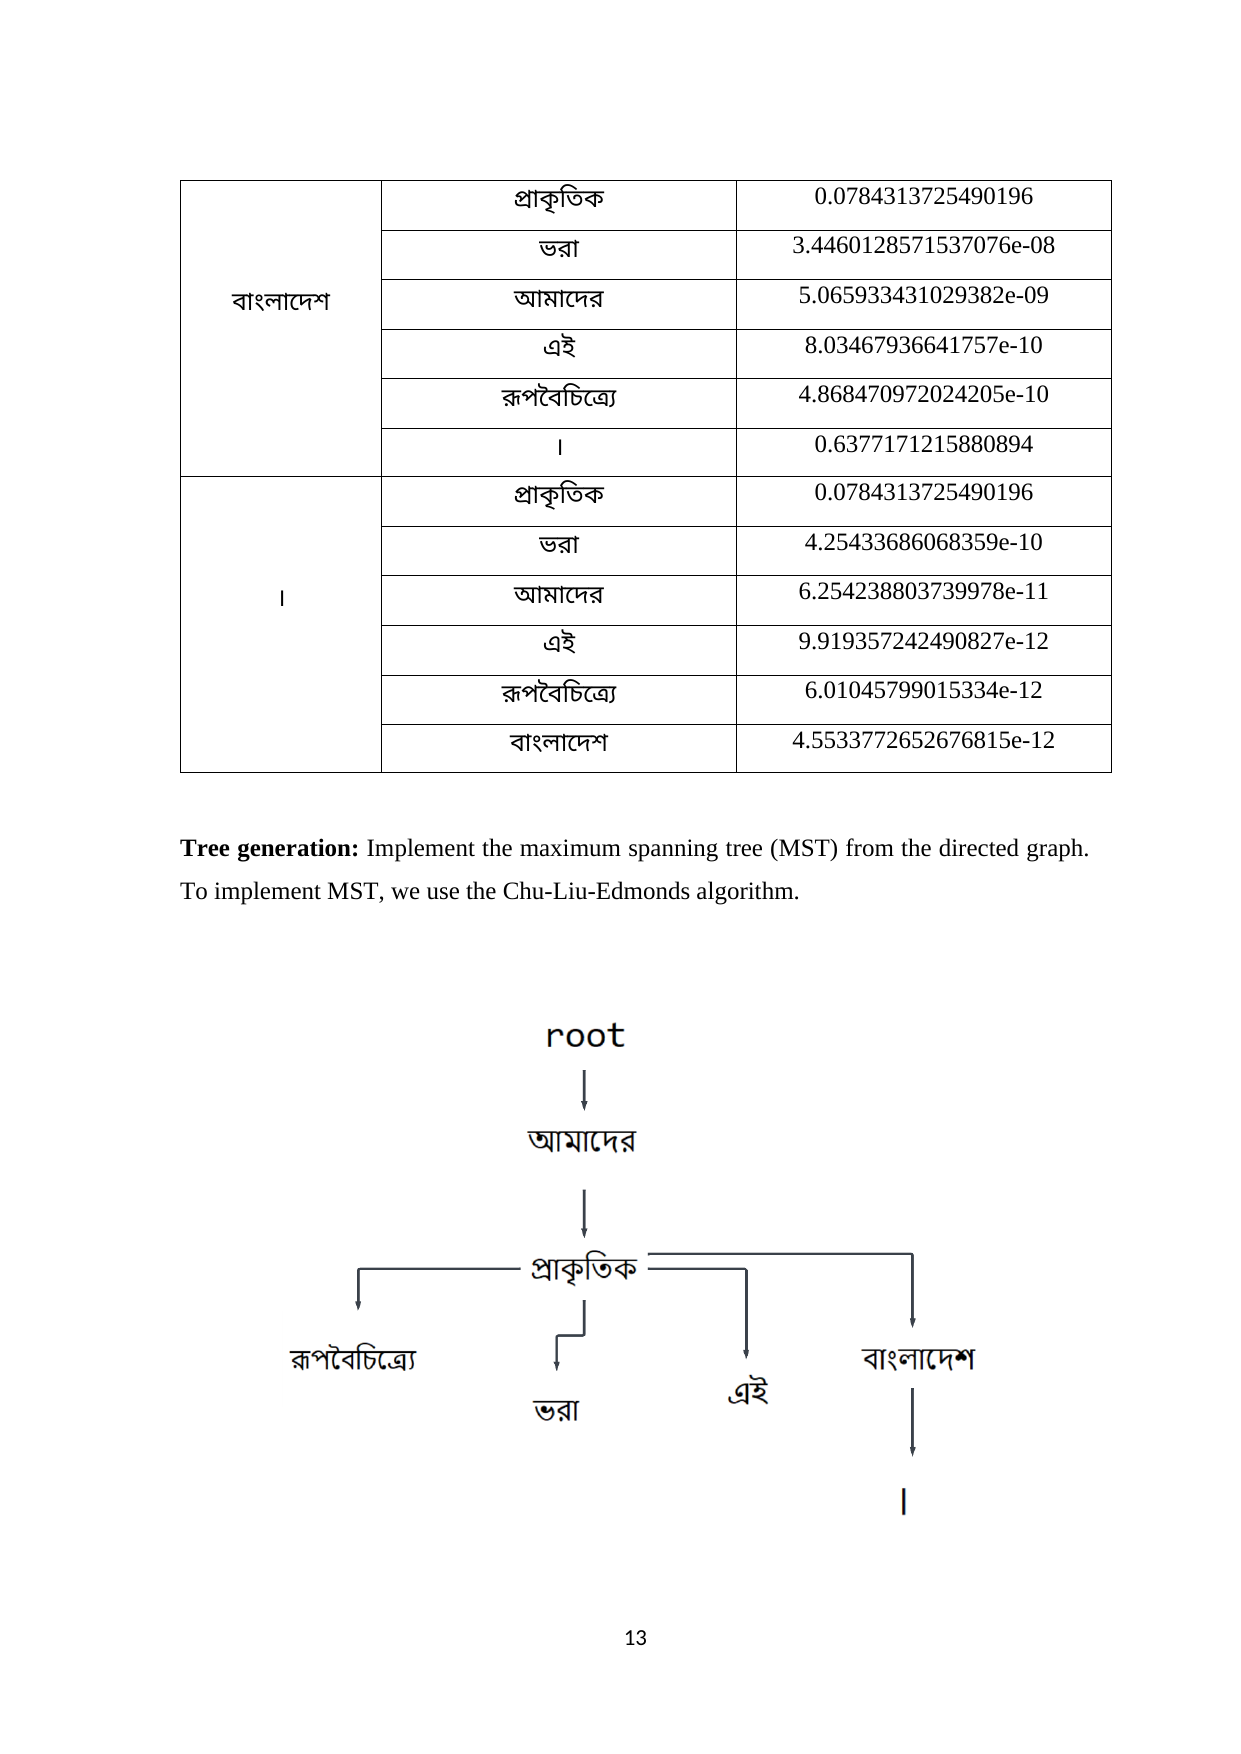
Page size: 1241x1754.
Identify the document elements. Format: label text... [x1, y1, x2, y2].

table_cell রূপবৈচিত্র্যে [382, 379, 736, 428]
table_cell 0.0784313725490196 [737, 477, 1111, 526]
table_cell 0.6377171215880894 [737, 429, 1111, 476]
table_cell ভরা [382, 231, 736, 279]
table_cell রূপবৈচিত্র্যে [382, 676, 736, 724]
table_cell আমাদের [382, 280, 736, 329]
table_cell 4.25433686068359e-10 [737, 527, 1111, 575]
table_cell বাংলাদেশ [382, 725, 736, 772]
table_cell 3.4460128571537076e-08 [737, 231, 1111, 279]
table_cell 6.01045799015334e-12 [737, 676, 1111, 724]
table_cell 4.868470972024205e-10 [737, 379, 1111, 428]
table_cell বাংলাদেশ [181, 181, 381, 476]
table_cell । [181, 477, 381, 772]
table_cell 4.5533772652676815e-12 [737, 725, 1111, 772]
table_cell । [382, 429, 736, 476]
table_cell আমাদের [382, 576, 736, 625]
table_cell 5.065933431029382e-09 [737, 280, 1111, 329]
table_cell ভরা [382, 527, 736, 575]
table_cell এই [382, 330, 736, 378]
text Tree generation: Implement the maximum spanning tree (MST) from the directed graph. To implement MST, we use the Chu-Liu-Edmonds algorithm. [180, 833, 1090, 905]
picture [270, 995, 1000, 1559]
table_cell 6.254238803739978e-11 [737, 576, 1111, 625]
table_cell প্রাকৃতিক [382, 181, 736, 229]
table_cell প্রাকৃতিক [382, 477, 736, 526]
table_cell 0.0784313725490196 [737, 181, 1111, 229]
table_cell এই [382, 626, 736, 674]
table_cell 9.919357242490827e-12 [737, 626, 1111, 674]
table_cell 8.03467936641757e-10 [737, 330, 1111, 378]
